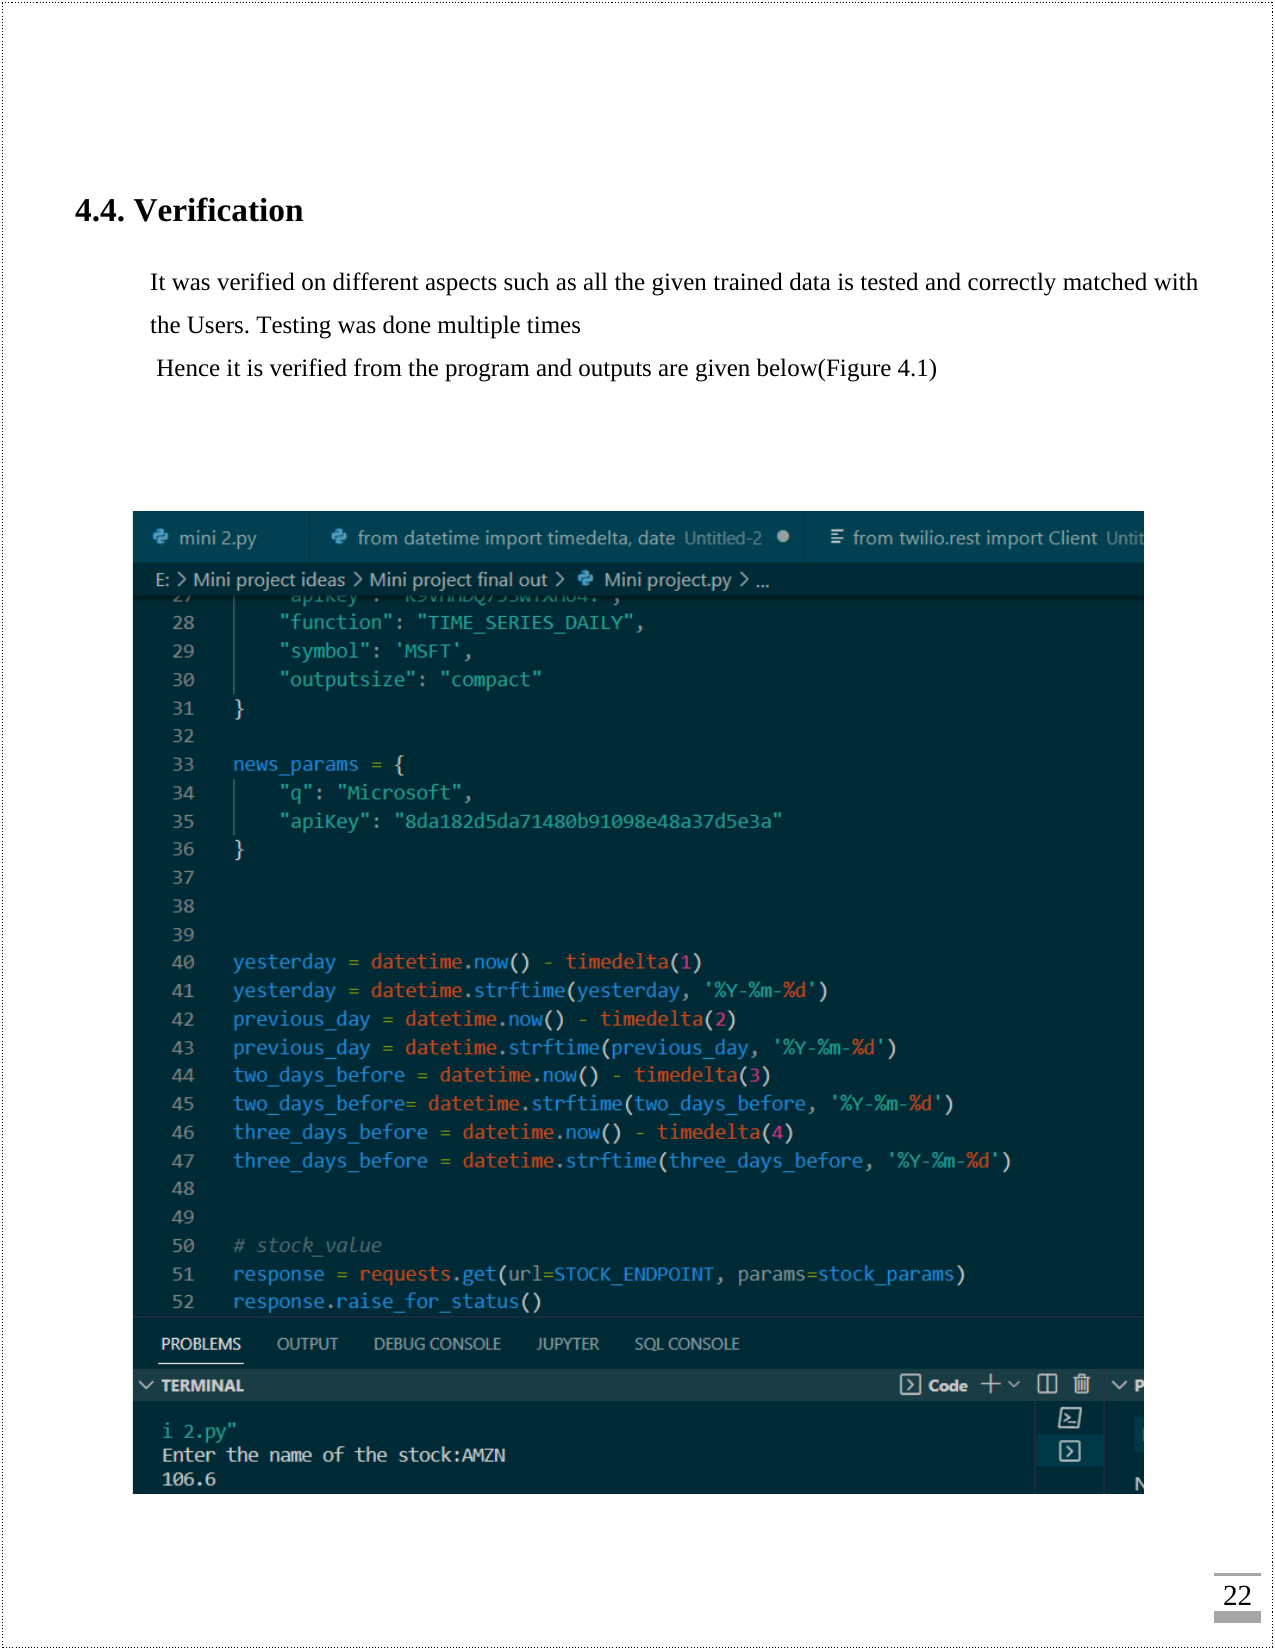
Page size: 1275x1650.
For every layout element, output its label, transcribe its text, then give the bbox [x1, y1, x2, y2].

picture [173, 984, 181, 997]
picture [448, 577, 454, 586]
picture [615, 1124, 620, 1143]
picture [443, 815, 449, 828]
picture [292, 761, 301, 774]
picture [625, 1098, 630, 1112]
picture [421, 577, 428, 586]
picture [283, 987, 300, 996]
picture [541, 1338, 546, 1347]
picture [487, 1068, 495, 1081]
picture [605, 574, 611, 586]
picture [132, 1369, 1144, 1400]
picture [235, 959, 243, 973]
picture [303, 1100, 312, 1113]
picture [762, 1270, 771, 1280]
picture [337, 1096, 352, 1110]
picture [753, 1270, 759, 1280]
picture [522, 1294, 528, 1311]
picture [661, 1152, 666, 1172]
picture [521, 1270, 525, 1280]
picture [490, 1449, 505, 1461]
picture [441, 1015, 451, 1025]
picture [585, 596, 1144, 605]
picture [424, 1298, 438, 1307]
picture [646, 531, 652, 544]
picture [174, 616, 182, 629]
picture [360, 1016, 369, 1028]
picture [422, 1451, 435, 1461]
picture [352, 596, 405, 604]
picture [730, 1012, 735, 1029]
picture [492, 535, 499, 544]
picture [1005, 1154, 1010, 1171]
picture [647, 955, 656, 968]
picture [185, 871, 193, 883]
picture [719, 577, 730, 590]
picture [455, 815, 461, 822]
picture [879, 535, 887, 544]
picture [410, 817, 415, 826]
picture [509, 535, 514, 549]
picture [511, 1125, 515, 1138]
picture [750, 1157, 759, 1167]
picture [174, 1013, 181, 1025]
picture [173, 956, 189, 968]
picture [236, 1125, 240, 1138]
picture [372, 1270, 392, 1285]
picture [173, 1211, 183, 1223]
picture [744, 1100, 753, 1110]
picture [899, 1271, 908, 1280]
picture [465, 815, 472, 821]
picture [446, 1100, 450, 1110]
picture [396, 1338, 402, 1349]
picture [326, 1157, 335, 1172]
picture [622, 535, 627, 544]
picture [784, 982, 805, 997]
picture [454, 1040, 458, 1054]
picture [602, 815, 610, 828]
picture [600, 1100, 622, 1110]
picture [452, 1071, 461, 1081]
picture [585, 1129, 599, 1138]
picture [512, 954, 517, 973]
picture [665, 1268, 673, 1280]
picture [617, 1044, 628, 1054]
picture [1032, 533, 1042, 544]
picture [187, 1155, 193, 1167]
picture [196, 574, 225, 586]
picture [440, 958, 461, 968]
picture [677, 577, 684, 590]
picture [611, 574, 620, 586]
picture [349, 1016, 358, 1025]
picture [623, 1011, 668, 1025]
picture [1114, 532, 1127, 544]
picture [474, 1044, 490, 1054]
picture [832, 529, 843, 534]
picture [697, 956, 701, 970]
picture [270, 1271, 283, 1284]
picture [487, 1154, 495, 1167]
picture [659, 958, 667, 968]
picture [523, 954, 528, 973]
picture [649, 577, 658, 590]
picture [288, 1243, 294, 1250]
picture [657, 1067, 703, 1081]
text It was verified on different aspects such as all the given trained data is tested and correctly matched with the Users. Testing was done multiple times [150, 267, 1200, 338]
picture [354, 1044, 358, 1054]
picture [326, 987, 335, 1001]
picture [440, 1338, 459, 1349]
picture [406, 1039, 415, 1054]
picture [430, 616, 438, 628]
picture [384, 987, 392, 997]
picture [304, 619, 308, 629]
picture [670, 987, 679, 1001]
picture [697, 1338, 710, 1349]
picture [740, 1068, 746, 1085]
picture [184, 618, 193, 629]
picture [459, 1338, 472, 1349]
picture [452, 1012, 461, 1025]
picture [185, 1448, 193, 1461]
picture [163, 1338, 170, 1349]
picture [244, 577, 252, 586]
picture [252, 761, 273, 770]
picture [680, 1124, 726, 1138]
picture [591, 616, 598, 629]
picture [236, 1240, 243, 1251]
picture [255, 577, 268, 589]
picture [865, 1266, 873, 1280]
picture [186, 731, 193, 742]
picture [727, 1071, 736, 1081]
picture [778, 531, 789, 542]
picture [440, 987, 461, 997]
picture [402, 1129, 410, 1138]
picture [1092, 533, 1097, 544]
picture [693, 1015, 702, 1025]
picture [185, 1297, 193, 1308]
picture [179, 572, 186, 586]
picture [236, 1068, 240, 1081]
picture [613, 533, 617, 544]
picture [234, 987, 243, 1001]
picture [455, 535, 463, 544]
picture [765, 1068, 770, 1085]
picture [203, 535, 208, 544]
picture [351, 619, 357, 629]
picture [853, 1039, 873, 1054]
picture [522, 616, 529, 629]
picture [173, 1295, 181, 1300]
picture [430, 987, 438, 997]
picture [672, 954, 678, 973]
picture [660, 1125, 664, 1138]
picture [187, 1425, 193, 1432]
picture [504, 596, 544, 601]
picture [762, 1157, 770, 1171]
picture [278, 577, 289, 586]
picture [647, 1044, 656, 1054]
picture [692, 1268, 697, 1280]
picture [521, 577, 527, 586]
picture [186, 1069, 192, 1081]
picture [443, 533, 447, 544]
picture [173, 1239, 181, 1244]
picture [931, 536, 936, 544]
picture [1082, 535, 1090, 544]
picture [713, 577, 721, 590]
picture [585, 1268, 593, 1280]
picture [463, 1152, 484, 1167]
picture [174, 645, 181, 657]
picture [751, 982, 759, 988]
picture [174, 1451, 183, 1461]
picture [527, 575, 547, 586]
picture [693, 1100, 713, 1113]
picture [993, 535, 1001, 544]
picture [730, 535, 739, 544]
picture [772, 1126, 781, 1138]
picture [173, 1338, 201, 1349]
picture [338, 819, 345, 828]
picture [372, 573, 380, 586]
picture [717, 1013, 724, 1025]
picture [454, 577, 465, 586]
picture [454, 1096, 458, 1110]
picture [412, 1338, 417, 1347]
picture [426, 533, 431, 544]
picture [463, 1124, 484, 1138]
picture [275, 1129, 290, 1138]
picture [739, 532, 744, 544]
picture [602, 616, 610, 629]
picture [268, 1044, 278, 1054]
picture [332, 529, 347, 544]
picture [667, 577, 676, 586]
picture [406, 1011, 415, 1025]
picture [304, 818, 309, 832]
picture [601, 1012, 610, 1025]
picture [184, 1182, 193, 1194]
picture [156, 573, 164, 586]
picture [578, 1044, 592, 1054]
picture [635, 1158, 650, 1167]
picture [406, 958, 416, 968]
picture [717, 532, 730, 544]
picture [738, 1096, 742, 1110]
picture [484, 676, 490, 690]
picture [453, 596, 482, 605]
picture [244, 1100, 260, 1110]
picture [646, 1100, 661, 1110]
picture [494, 1338, 500, 1349]
picture [591, 1338, 598, 1349]
picture [557, 1011, 562, 1030]
picture [711, 1159, 718, 1166]
picture [574, 813, 581, 826]
picture [493, 959, 508, 968]
picture [305, 654, 310, 662]
picture [443, 1447, 451, 1461]
picture [402, 1158, 410, 1166]
picture [174, 815, 182, 827]
picture [173, 1042, 181, 1054]
picture [397, 983, 404, 997]
picture [604, 1124, 609, 1143]
picture [465, 1015, 470, 1025]
picture [707, 1338, 727, 1349]
picture [500, 616, 506, 629]
picture [228, 1447, 259, 1461]
picture [356, 1447, 387, 1461]
picture [333, 676, 340, 685]
picture [614, 1015, 618, 1025]
picture [490, 596, 503, 601]
picture [561, 1072, 577, 1081]
picture [584, 1338, 588, 1349]
picture [329, 577, 336, 586]
picture [408, 531, 414, 544]
picture [372, 982, 381, 997]
picture [361, 1124, 369, 1138]
picture [304, 676, 308, 686]
picture [577, 535, 590, 544]
picture [887, 1271, 891, 1284]
picture [707, 533, 711, 544]
picture [326, 959, 335, 973]
picture [500, 535, 505, 544]
picture [327, 676, 333, 690]
picture [185, 1098, 193, 1107]
picture [854, 531, 858, 544]
picture [418, 1015, 427, 1025]
picture [739, 1153, 747, 1167]
picture [174, 871, 182, 883]
picture [763, 1124, 770, 1143]
picture [516, 537, 522, 544]
picture [1059, 1441, 1080, 1461]
picture [488, 1125, 492, 1138]
picture [395, 1270, 427, 1280]
picture [741, 572, 748, 586]
picture [352, 1237, 356, 1252]
picture [272, 1239, 276, 1252]
picture [185, 702, 191, 714]
picture [384, 958, 392, 968]
picture [164, 1473, 170, 1485]
picture [881, 1100, 897, 1110]
picture [361, 1270, 370, 1280]
picture [211, 1338, 231, 1349]
picture [432, 596, 446, 601]
picture [648, 1071, 653, 1081]
picture [187, 1239, 194, 1252]
picture [939, 1157, 950, 1167]
picture [677, 1044, 690, 1054]
picture [1129, 533, 1137, 544]
picture [410, 1448, 418, 1461]
picture [372, 954, 381, 968]
picture [497, 1100, 512, 1110]
picture [648, 1338, 659, 1349]
picture [359, 531, 363, 544]
picture [704, 1157, 711, 1165]
picture [1059, 531, 1064, 544]
picture [463, 1449, 490, 1461]
picture [1136, 1478, 1144, 1490]
picture [185, 1268, 191, 1280]
picture [545, 596, 561, 601]
picture [431, 1338, 438, 1349]
picture [890, 1039, 895, 1059]
picture [513, 819, 518, 827]
picture [396, 756, 401, 775]
picture [550, 1072, 558, 1081]
picture [475, 958, 490, 968]
picture [328, 1338, 338, 1349]
picture [205, 1473, 210, 1485]
picture [604, 1039, 609, 1059]
picture [338, 596, 350, 601]
picture [236, 1154, 240, 1167]
picture [580, 1067, 586, 1086]
picture [739, 1044, 748, 1058]
picture [566, 616, 573, 629]
picture [578, 570, 593, 585]
picture [1058, 1407, 1082, 1428]
picture [181, 535, 189, 544]
picture [132, 596, 297, 693]
picture [716, 1068, 725, 1081]
picture [355, 572, 362, 586]
picture [418, 955, 426, 968]
picture [567, 955, 575, 968]
picture [681, 1102, 686, 1110]
picture [739, 1270, 748, 1285]
picture [678, 1338, 697, 1349]
picture [546, 1011, 552, 1030]
picture [683, 956, 687, 968]
picture [323, 1451, 334, 1461]
picture [190, 956, 194, 968]
picture [236, 840, 241, 860]
picture [902, 1160, 909, 1167]
picture [471, 535, 479, 541]
picture [429, 1012, 438, 1025]
picture [429, 1267, 438, 1280]
picture [690, 577, 699, 586]
picture [399, 1451, 408, 1461]
picture [179, 900, 193, 912]
picture [535, 1293, 540, 1309]
picture [836, 1157, 845, 1167]
picture [327, 815, 331, 827]
picture [976, 533, 980, 543]
picture [589, 954, 634, 968]
picture [779, 1100, 788, 1110]
picture [441, 1044, 451, 1054]
picture [286, 1298, 300, 1307]
picture [555, 1269, 565, 1280]
picture [459, 616, 472, 629]
picture [635, 1268, 644, 1280]
picture [281, 1338, 292, 1349]
picture [578, 987, 587, 1001]
picture [186, 1013, 193, 1025]
picture [928, 1271, 943, 1280]
picture [380, 535, 397, 544]
picture [749, 1129, 759, 1138]
picture [822, 983, 827, 997]
picture [368, 619, 376, 628]
picture [534, 815, 541, 828]
picture [662, 987, 667, 997]
picture [532, 1129, 553, 1138]
picture [380, 574, 405, 586]
picture [564, 596, 582, 601]
picture [556, 1338, 571, 1349]
picture [510, 616, 518, 628]
picture [174, 1069, 181, 1081]
picture [360, 1044, 369, 1057]
picture [464, 1068, 473, 1081]
picture [244, 1072, 260, 1081]
picture [195, 1451, 216, 1461]
picture [901, 533, 919, 544]
picture [394, 1157, 398, 1167]
picture [555, 1100, 564, 1109]
picture [419, 535, 424, 544]
picture [173, 1473, 178, 1485]
picture [474, 1015, 496, 1025]
picture [463, 1100, 473, 1110]
picture [175, 1126, 181, 1138]
picture [337, 1011, 346, 1025]
picture [180, 1473, 189, 1485]
picture [326, 1129, 335, 1143]
picture [434, 1095, 443, 1110]
picture [337, 1298, 347, 1307]
picture [311, 647, 324, 657]
picture [734, 1338, 738, 1349]
text 4.4. Verification [75, 190, 1200, 228]
picture [441, 1067, 449, 1081]
picture [431, 958, 435, 968]
picture [619, 817, 628, 825]
picture [960, 535, 973, 539]
picture [523, 673, 529, 686]
picture [173, 1098, 181, 1110]
picture [959, 1269, 964, 1285]
picture [292, 819, 301, 827]
picture [442, 616, 449, 629]
picture [304, 1237, 308, 1251]
picture [271, 577, 278, 586]
picture [559, 817, 565, 826]
picture [419, 983, 427, 997]
picture [402, 1101, 415, 1105]
picture [592, 1067, 597, 1086]
picture [779, 1270, 803, 1280]
picture [432, 784, 439, 799]
picture [175, 1182, 181, 1194]
picture [287, 959, 295, 968]
picture [567, 1129, 575, 1138]
picture [307, 572, 325, 586]
picture [270, 1298, 283, 1312]
picture [411, 596, 429, 601]
picture [415, 577, 421, 590]
picture [474, 1071, 485, 1081]
picture [237, 700, 243, 719]
picture [1010, 535, 1016, 549]
picture [498, 1157, 508, 1167]
picture [470, 1338, 489, 1349]
picture [635, 1068, 644, 1081]
picture [822, 1044, 836, 1054]
picture [187, 674, 194, 686]
picture [302, 1338, 322, 1349]
picture [1021, 535, 1026, 544]
picture [692, 532, 705, 544]
picture [569, 982, 574, 1001]
picture [206, 1428, 210, 1442]
text Hence it is verified from the program and outputs are given below(Figure 4.1) [75, 353, 1200, 382]
picture [697, 1268, 702, 1280]
picture [499, 1268, 505, 1285]
picture [531, 533, 541, 544]
picture [328, 596, 336, 601]
picture [343, 1072, 352, 1081]
picture [246, 1044, 250, 1054]
picture [432, 819, 438, 828]
picture [264, 1016, 278, 1025]
picture [1140, 533, 1144, 544]
picture [910, 1095, 930, 1110]
picture [238, 577, 246, 590]
picture [395, 955, 404, 968]
picture [967, 1152, 989, 1167]
picture [630, 987, 644, 996]
picture [317, 818, 323, 828]
picture [418, 1044, 427, 1054]
picture [510, 1154, 518, 1167]
picture [527, 1016, 542, 1025]
picture [788, 1125, 792, 1142]
picture [476, 676, 481, 686]
picture [238, 535, 250, 548]
picture [498, 1129, 508, 1138]
picture [275, 1157, 287, 1167]
picture [571, 1338, 581, 1349]
picture [286, 1271, 295, 1280]
picture [218, 1430, 223, 1439]
picture [523, 1157, 527, 1167]
picture [684, 819, 690, 827]
picture [406, 645, 416, 657]
picture [179, 787, 194, 799]
picture [406, 987, 416, 997]
picture [682, 1012, 690, 1025]
picture [947, 1095, 952, 1115]
picture [557, 572, 564, 586]
picture [549, 533, 553, 544]
picture [327, 761, 347, 770]
picture [475, 1298, 484, 1307]
picture [298, 596, 316, 606]
picture [375, 1338, 393, 1349]
picture [509, 1071, 530, 1081]
picture [413, 1129, 420, 1138]
picture [236, 1097, 240, 1110]
picture [705, 1013, 711, 1029]
picture [271, 1451, 312, 1461]
picture [532, 1157, 553, 1167]
picture [303, 1072, 312, 1086]
picture [533, 616, 541, 629]
picture [185, 985, 193, 997]
picture [580, 958, 584, 968]
picture [431, 577, 445, 589]
picture [832, 538, 843, 543]
picture [153, 529, 168, 544]
picture [602, 1268, 609, 1280]
picture [173, 1155, 183, 1167]
picture [500, 1071, 504, 1081]
picture [548, 815, 552, 827]
picture [590, 531, 600, 544]
picture [497, 577, 508, 586]
picture [662, 815, 666, 827]
picture [543, 987, 558, 996]
picture [759, 987, 767, 997]
picture [429, 1100, 433, 1110]
picture [561, 535, 569, 544]
picture [337, 1067, 341, 1081]
